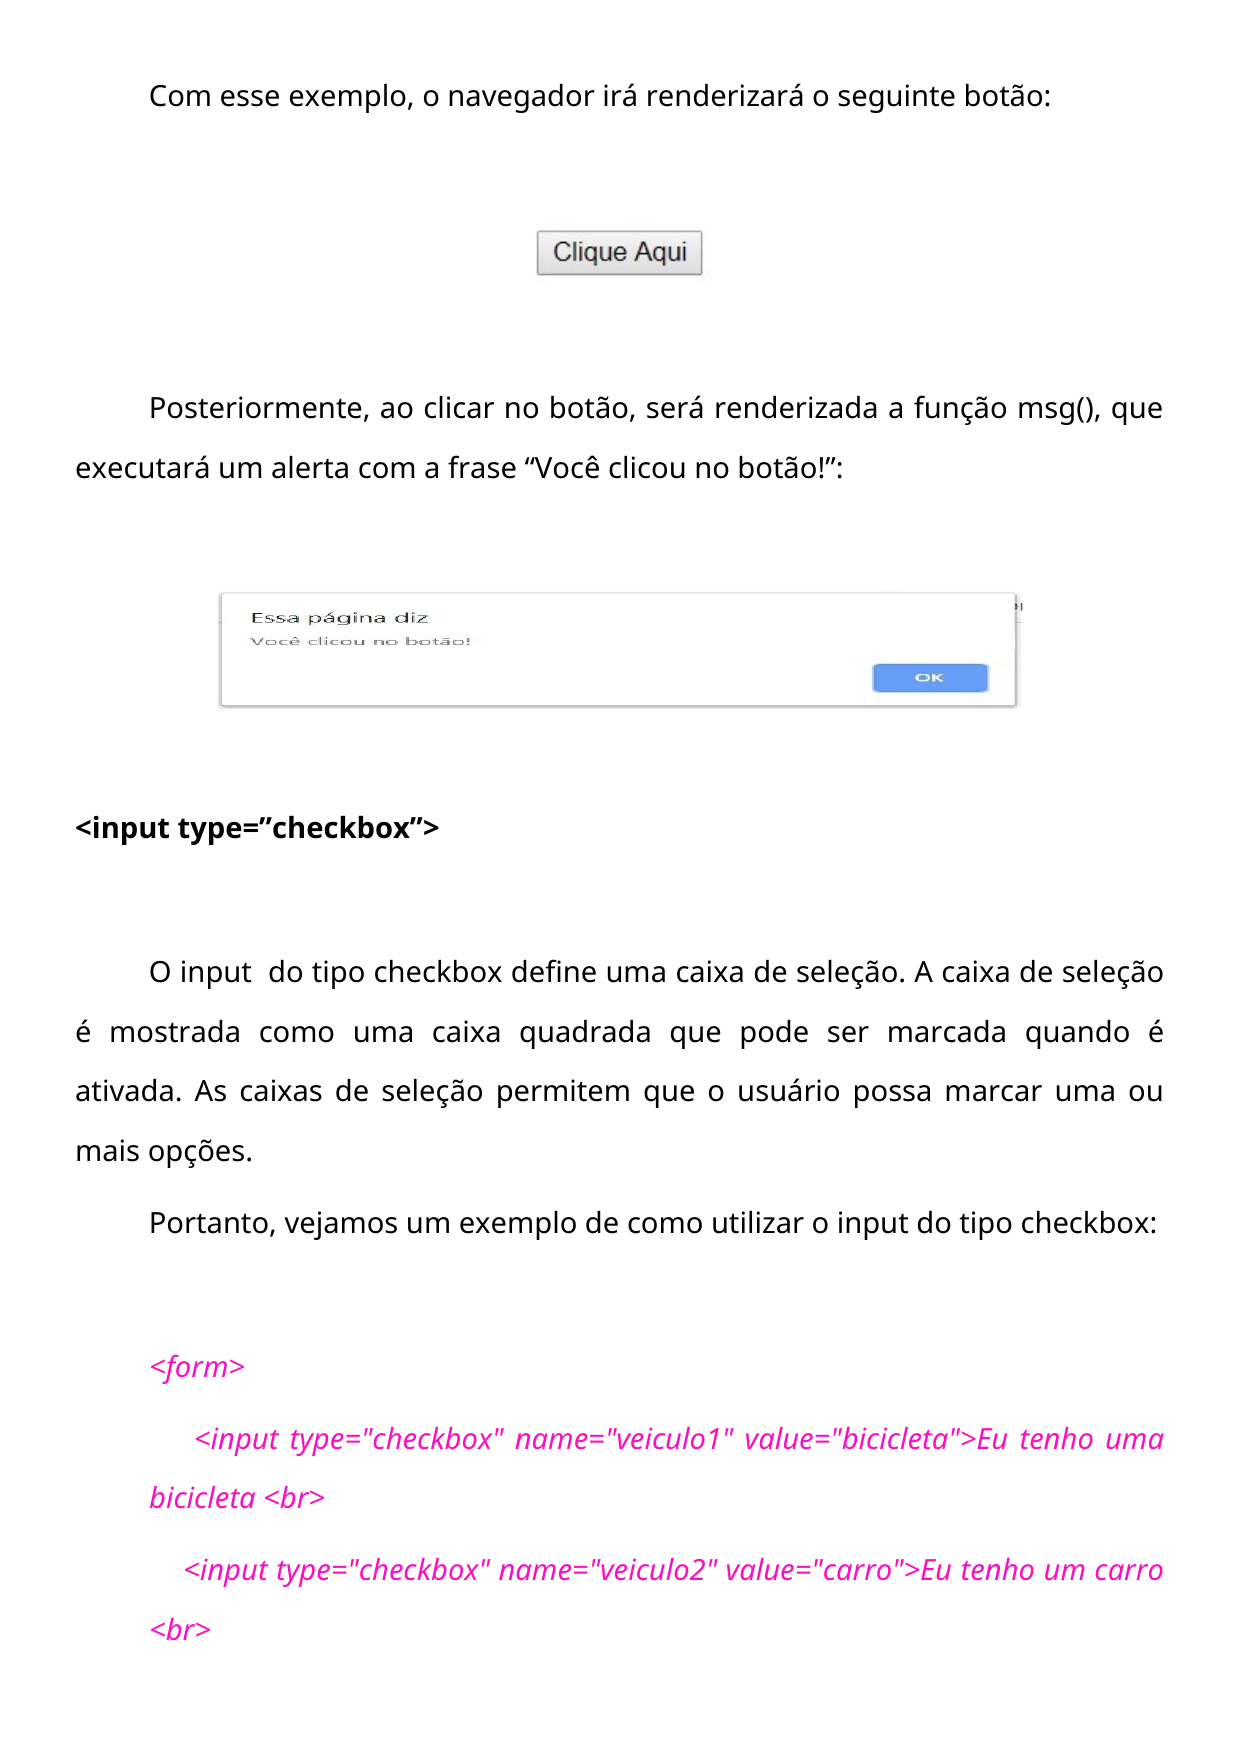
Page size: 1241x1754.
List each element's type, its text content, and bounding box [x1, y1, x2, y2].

text Portanto, vejamos um exemplo de como utilizar o input do tipo checkbox: [75, 1202, 1165, 1242]
text <input type="checkbox" name="veiculo1" value="bicicleta">Eu tenho uma bicicleta <br> [149, 1418, 1165, 1517]
text <input type="checkbox" name="veiculo2" value="carro">Eu tenho um carro <br> [149, 1549, 1165, 1649]
text <input type=”checkbox”> [75, 808, 1165, 847]
picture [217, 591, 1023, 709]
text Com esse exemplo, o navegador irá renderizará o seguinte botão: [75, 75, 1165, 115]
text Posteriormente, ao clicar no botão, será renderizada a função msg(), que executará um alerta com a frase “Você clicou no botão!”: [75, 388, 1165, 487]
text O input do tipo checkbox define uma caixa de seleção. A caixa de seleção é mostrada como uma caixa quadrada que pode ser marcada quando é ativada. As caixas de seleção permitem que o usuário possa marcar uma ou mais opções. [75, 952, 1165, 1170]
text <form> [149, 1346, 1165, 1386]
picture [523, 218, 717, 290]
